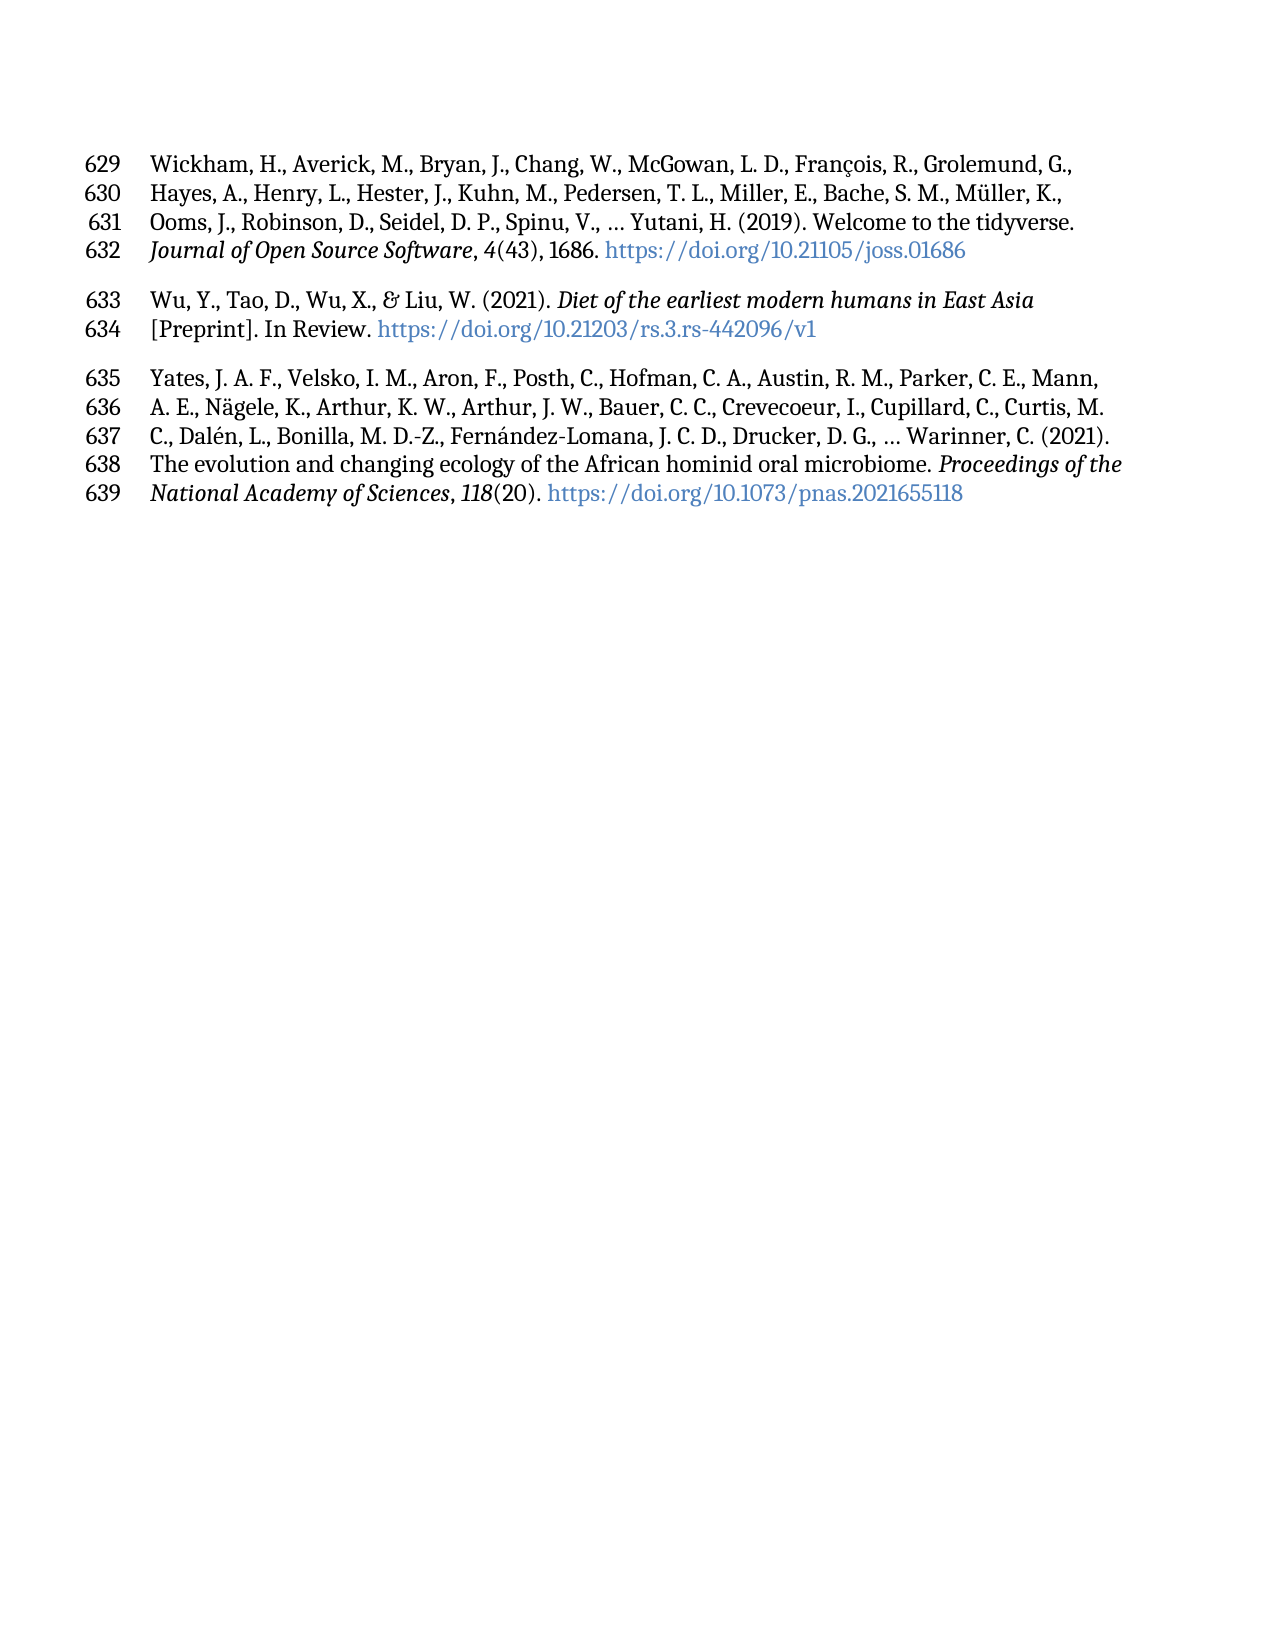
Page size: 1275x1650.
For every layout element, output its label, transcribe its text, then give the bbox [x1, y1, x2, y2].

text Wickham, H., Averick, M., Bryan, J., Chang, W., McGowan, L. D., François, R., Grolemund, G., Hayes, A., Henry, L., Hester, J., Kuhn, M., Pedersen, T. L., Miller, E., Bache, S. M., Müller, K., Ooms, J., Robinson, D., Seidel, D. P., Spinu, V., … Yutani, H. (2019). Welcome to the tidyverse. Journal of Open Source Software, 4(43), 1686. https://doi.org/10.21105/joss.01686 [150, 150, 1125, 265]
